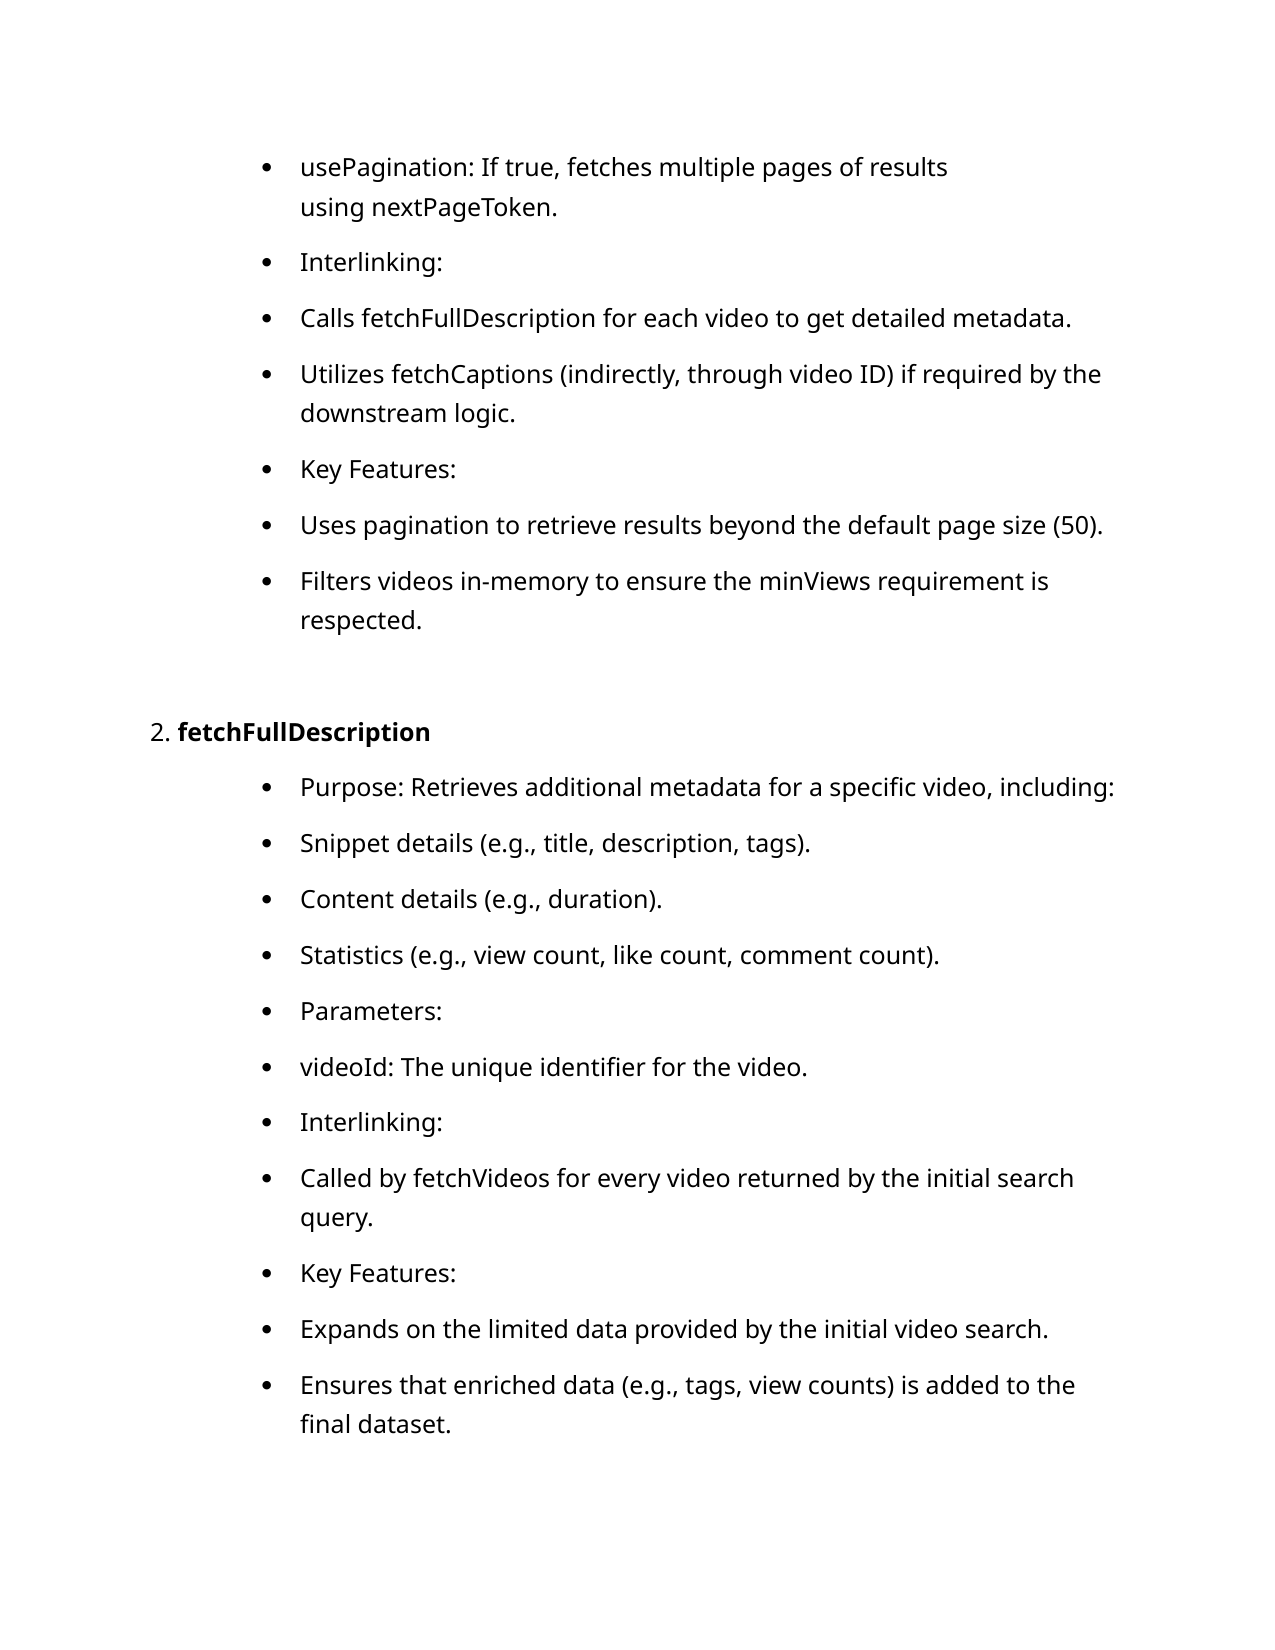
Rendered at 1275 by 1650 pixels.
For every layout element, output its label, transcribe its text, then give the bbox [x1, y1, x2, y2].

list Statistics (e.g., view count, like count, comment count). [262, 937, 1125, 972]
list Parameters: [262, 993, 1125, 1027]
list Purpose: Retrieves additional metadata for a specific video, including: [262, 770, 1125, 804]
list Expands on the limited data provided by the initial video search. [262, 1312, 1125, 1346]
list Interlinking: [262, 245, 1125, 279]
list Snippet details (e.g., title, description, tags). [262, 826, 1125, 860]
list Content details (e.g., duration). [262, 882, 1125, 916]
list usePagination: If true, fetches multiple pages of results using nextPageToken. [262, 150, 1125, 223]
list Key Features: [262, 452, 1125, 486]
text 2. fetchFullDescription [150, 714, 1125, 748]
list Utilizes fetchCaptions (indirectly, through video ID) if required by the downstream logic. [262, 357, 1125, 430]
list Calls fetchFullDescription for each video to get detailed metadata. [262, 301, 1125, 335]
list videoId: The unique identifier for the video. [262, 1049, 1125, 1083]
list Interlinking: [262, 1105, 1125, 1139]
list Key Features: [262, 1256, 1125, 1290]
list Uses pagination to retrieve results beyond the default page size (50). [262, 507, 1125, 542]
list Called by fetchVideos for every video returned by the initial search query. [262, 1161, 1125, 1234]
list Filters videos in-memory to ensure the minViews requirement is respected. [262, 563, 1125, 637]
list Ensures that enriched data (e.g., tags, view counts) is added to the final dataset. [262, 1367, 1125, 1441]
